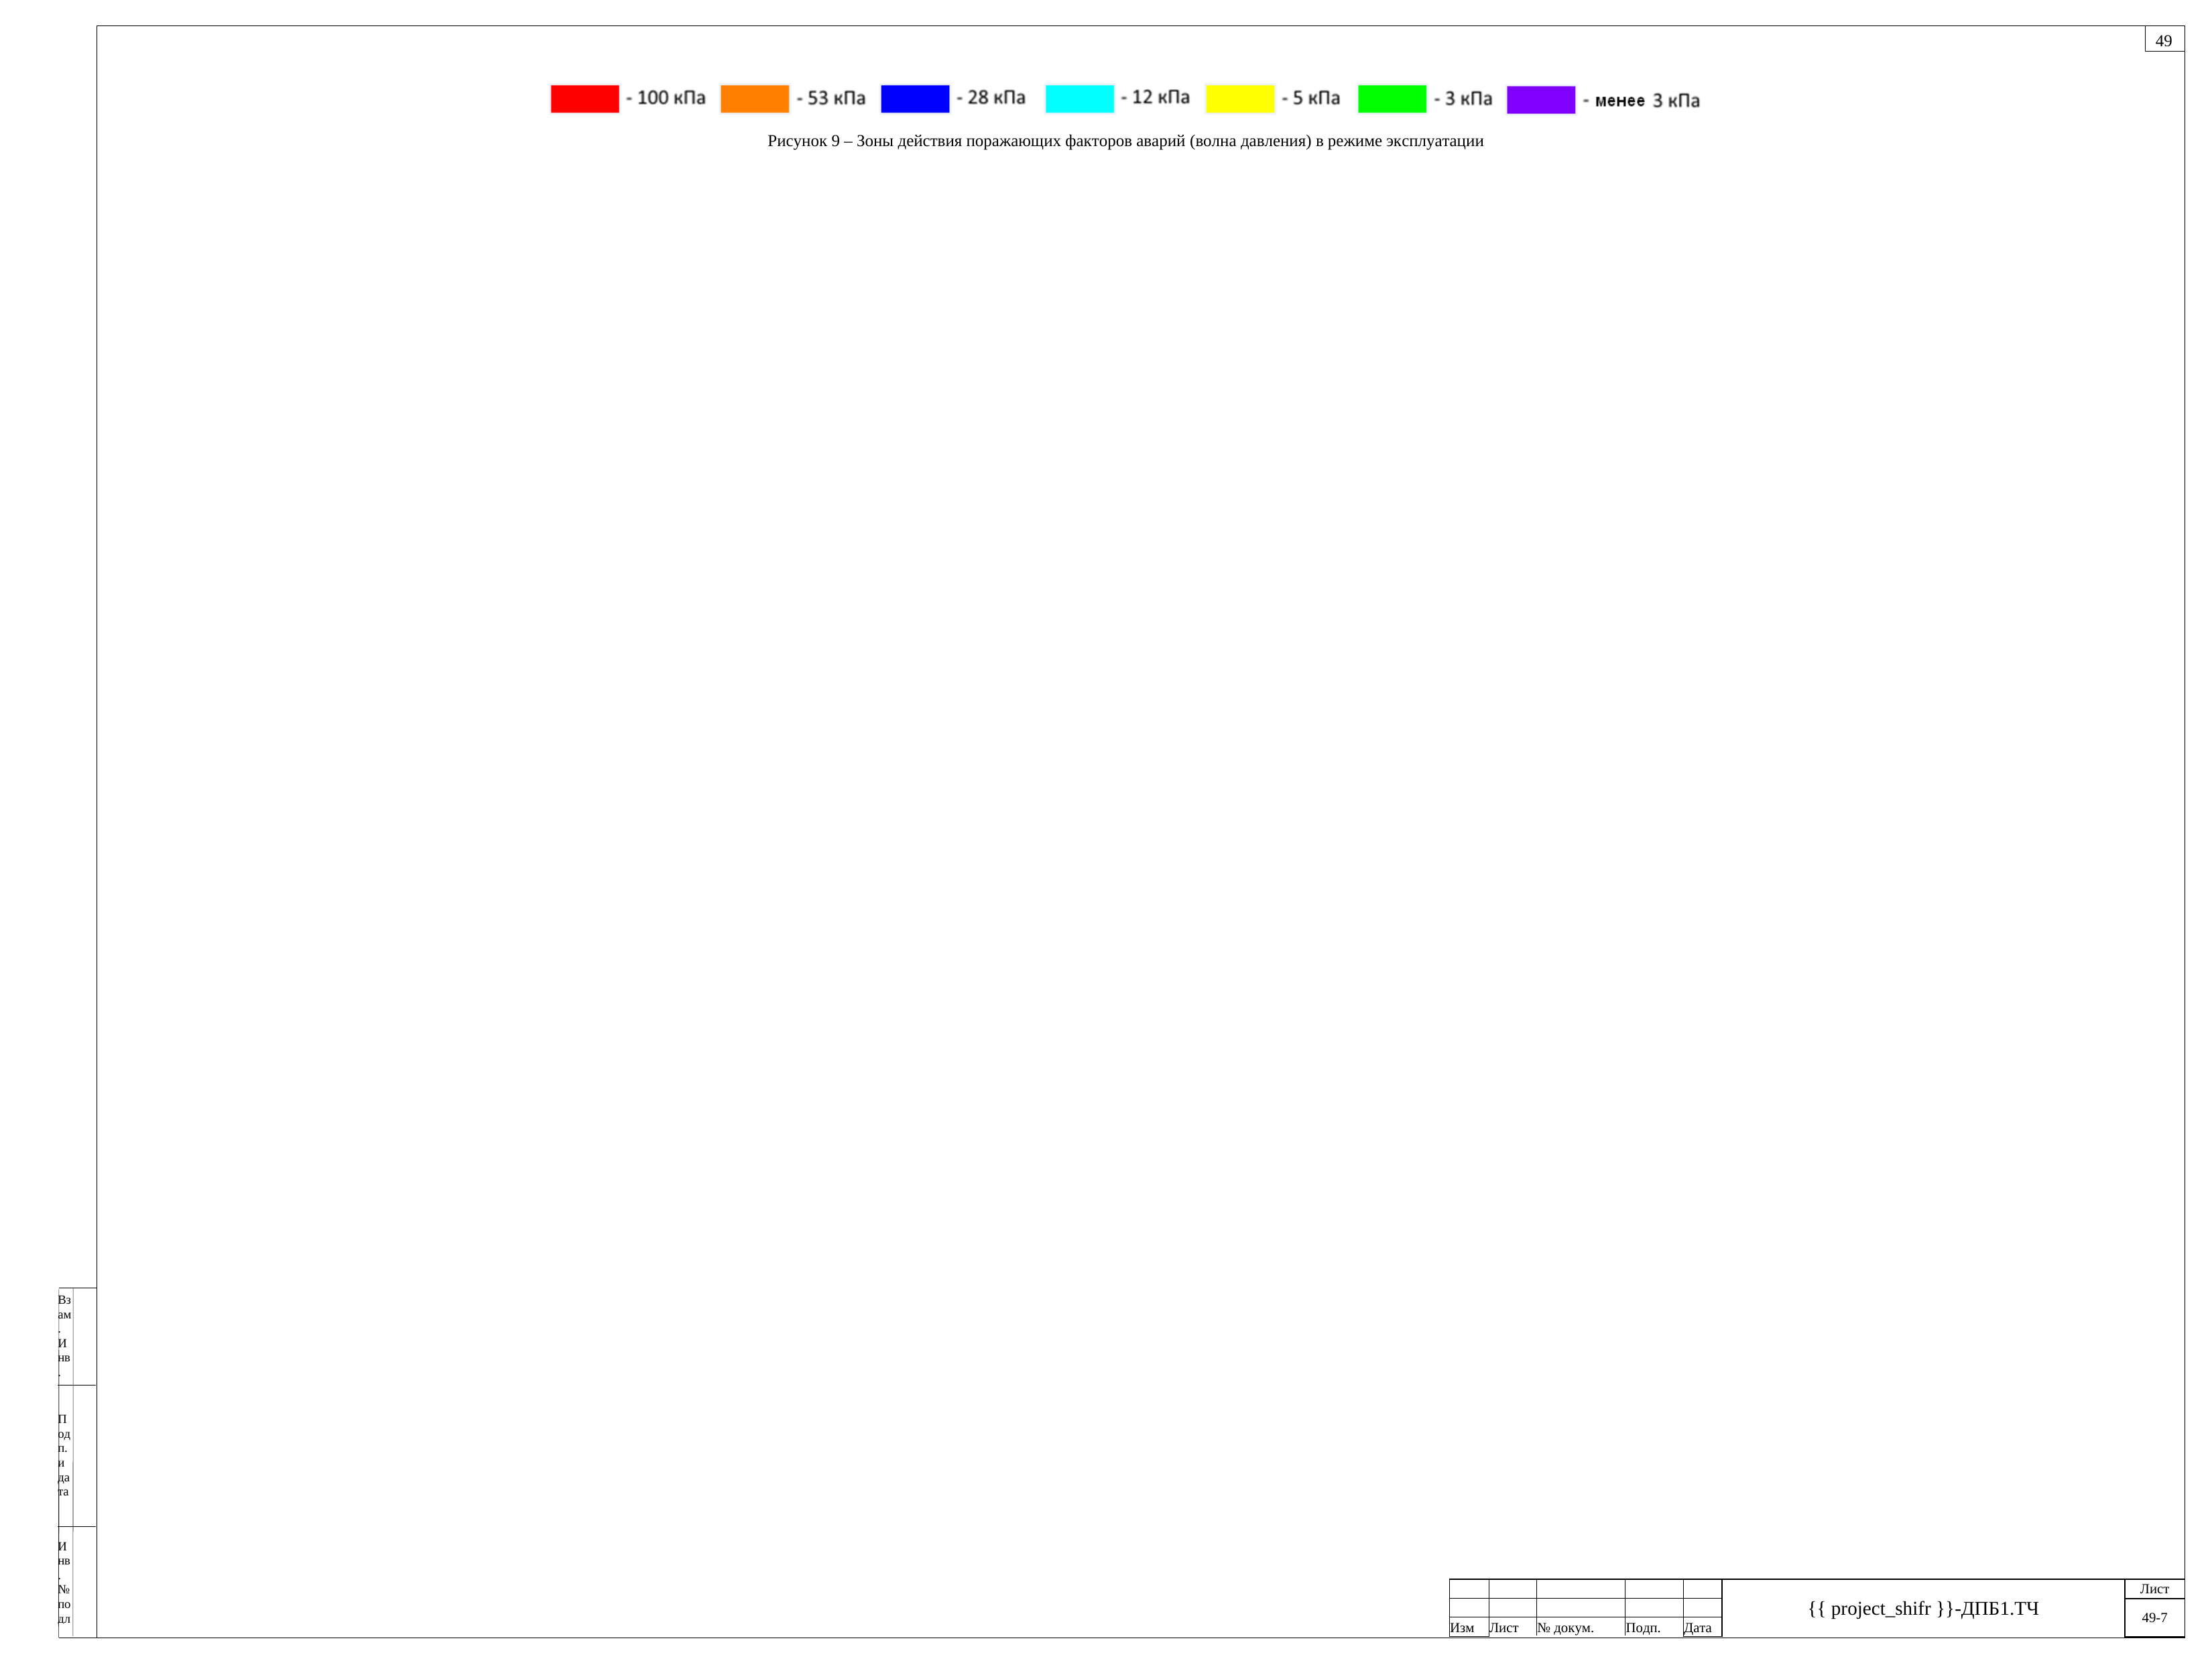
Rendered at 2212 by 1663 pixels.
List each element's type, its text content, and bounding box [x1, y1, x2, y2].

picture [545, 79, 1707, 121]
